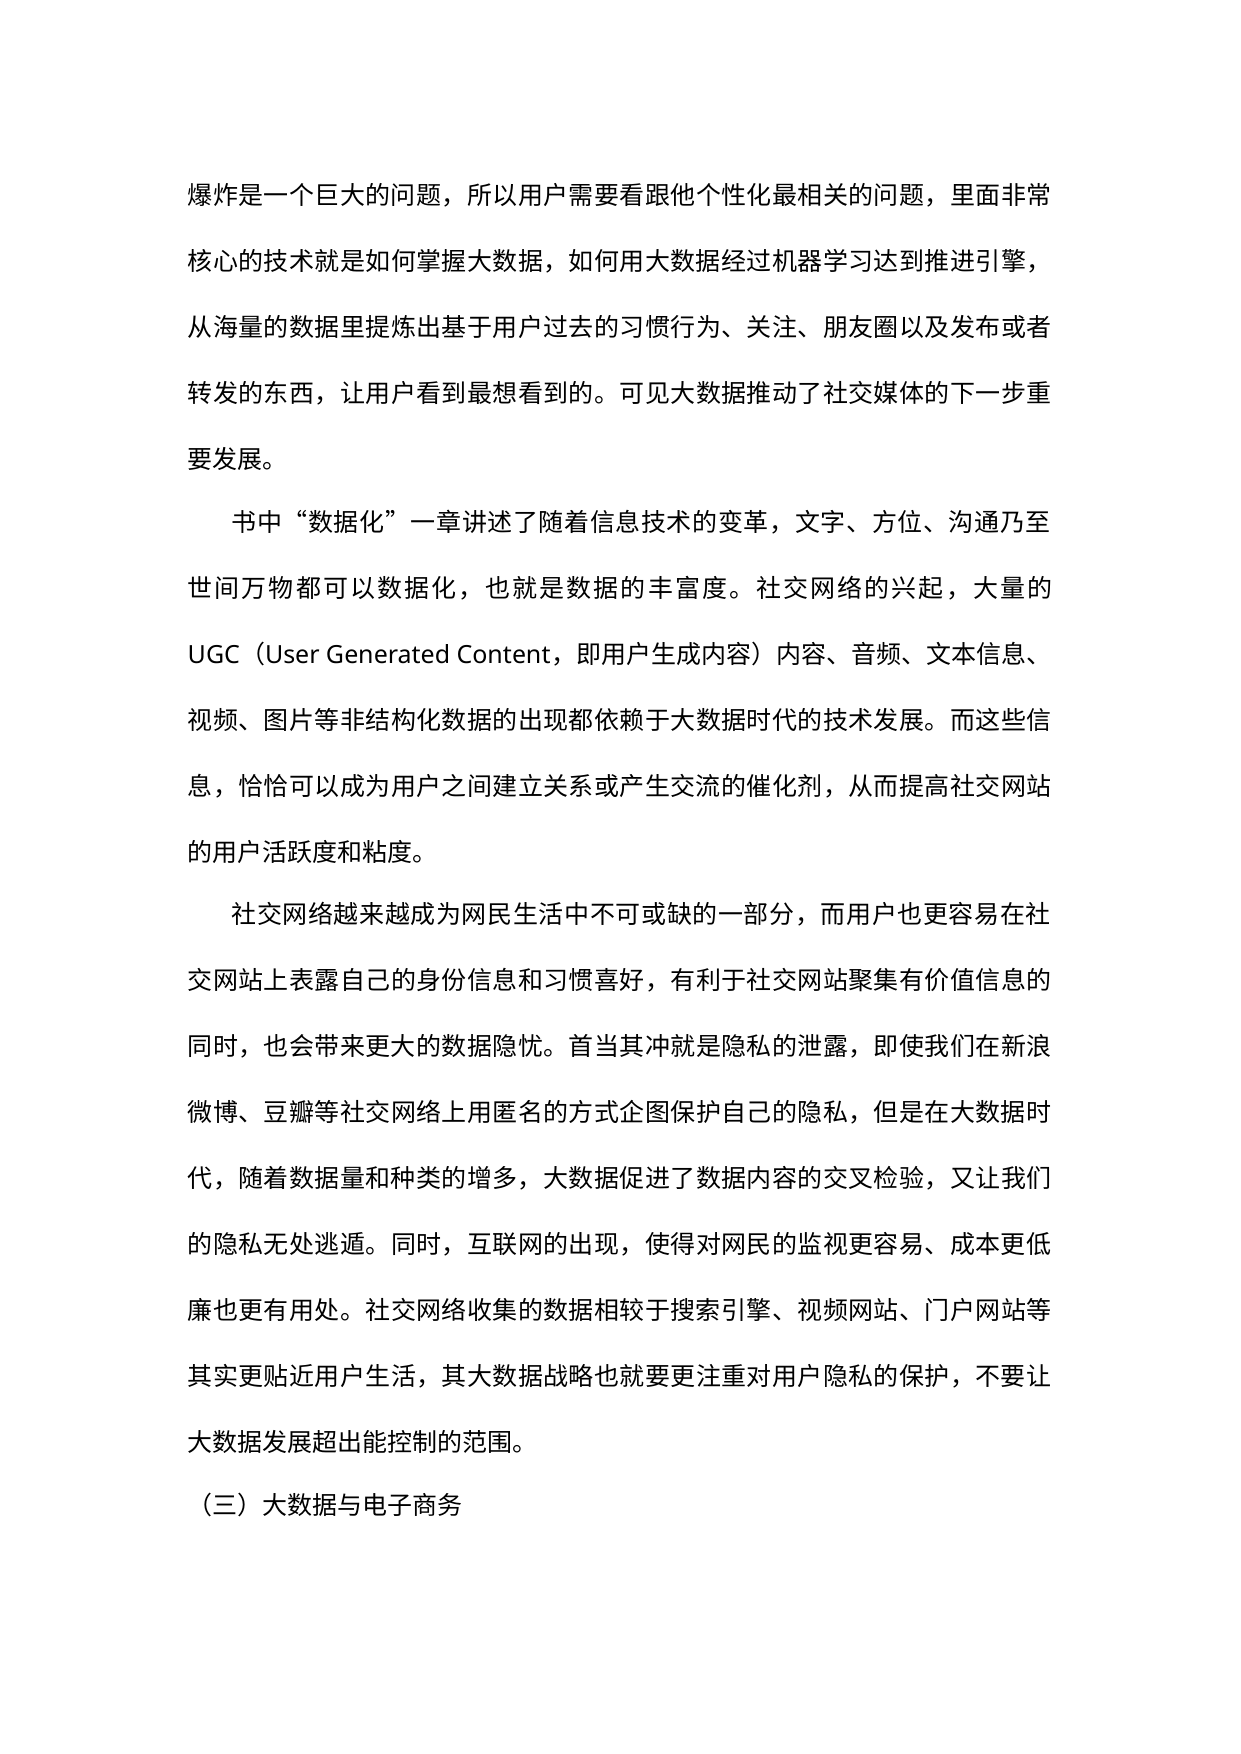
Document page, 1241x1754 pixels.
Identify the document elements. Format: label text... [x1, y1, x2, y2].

text 社交网络越来越成为网民生活中不可或缺的一部分，而用户也更容易在社交网站上表露自己的身份信息和习惯喜好，有利于社交网站聚集有价值信息的同时，也会带来更大的数据隐忧。首当其冲就是隐私的泄露，即使我们在新浪微博、豆瓣等社交网络上用匿名的方式企图保护自己的隐私，但是在大数据时代，随着数据量和种类的增多，大数据促进了数据内容的交叉检验，又让我们的隐私无处逃遁。同时，互联网的出现，使得对网民的监视更容易、成本更低廉也更有用处。社交网络收集的数据相较于搜索引擎、视频网站、门户网站等其实更贴近用户生活，其大数据战略也就要更注重对用户隐私的保护，不要让大数据发展超出能控制的范围。 [187, 891, 1053, 1463]
text 书中“数据化”一章讲述了随着信息技术的变革，文字、方位、沟通乃至世间万物都可以数据化，也就是数据的丰富度。社交网络的兴起，大量的UGC（User Generated Content，即用户生成内容）内容、音频、文本信息、视频、图片等非结构化数据的出现都依赖于大数据时代的技术发展。而这些信息，恰恰可以成为用户之间建立关系或产生交流的催化剂，从而提高社交网站的用户活跃度和粘度。 [187, 498, 1053, 873]
text （三）大数据与电子商务 [187, 1481, 1053, 1525]
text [187, 172, 1053, 480]
